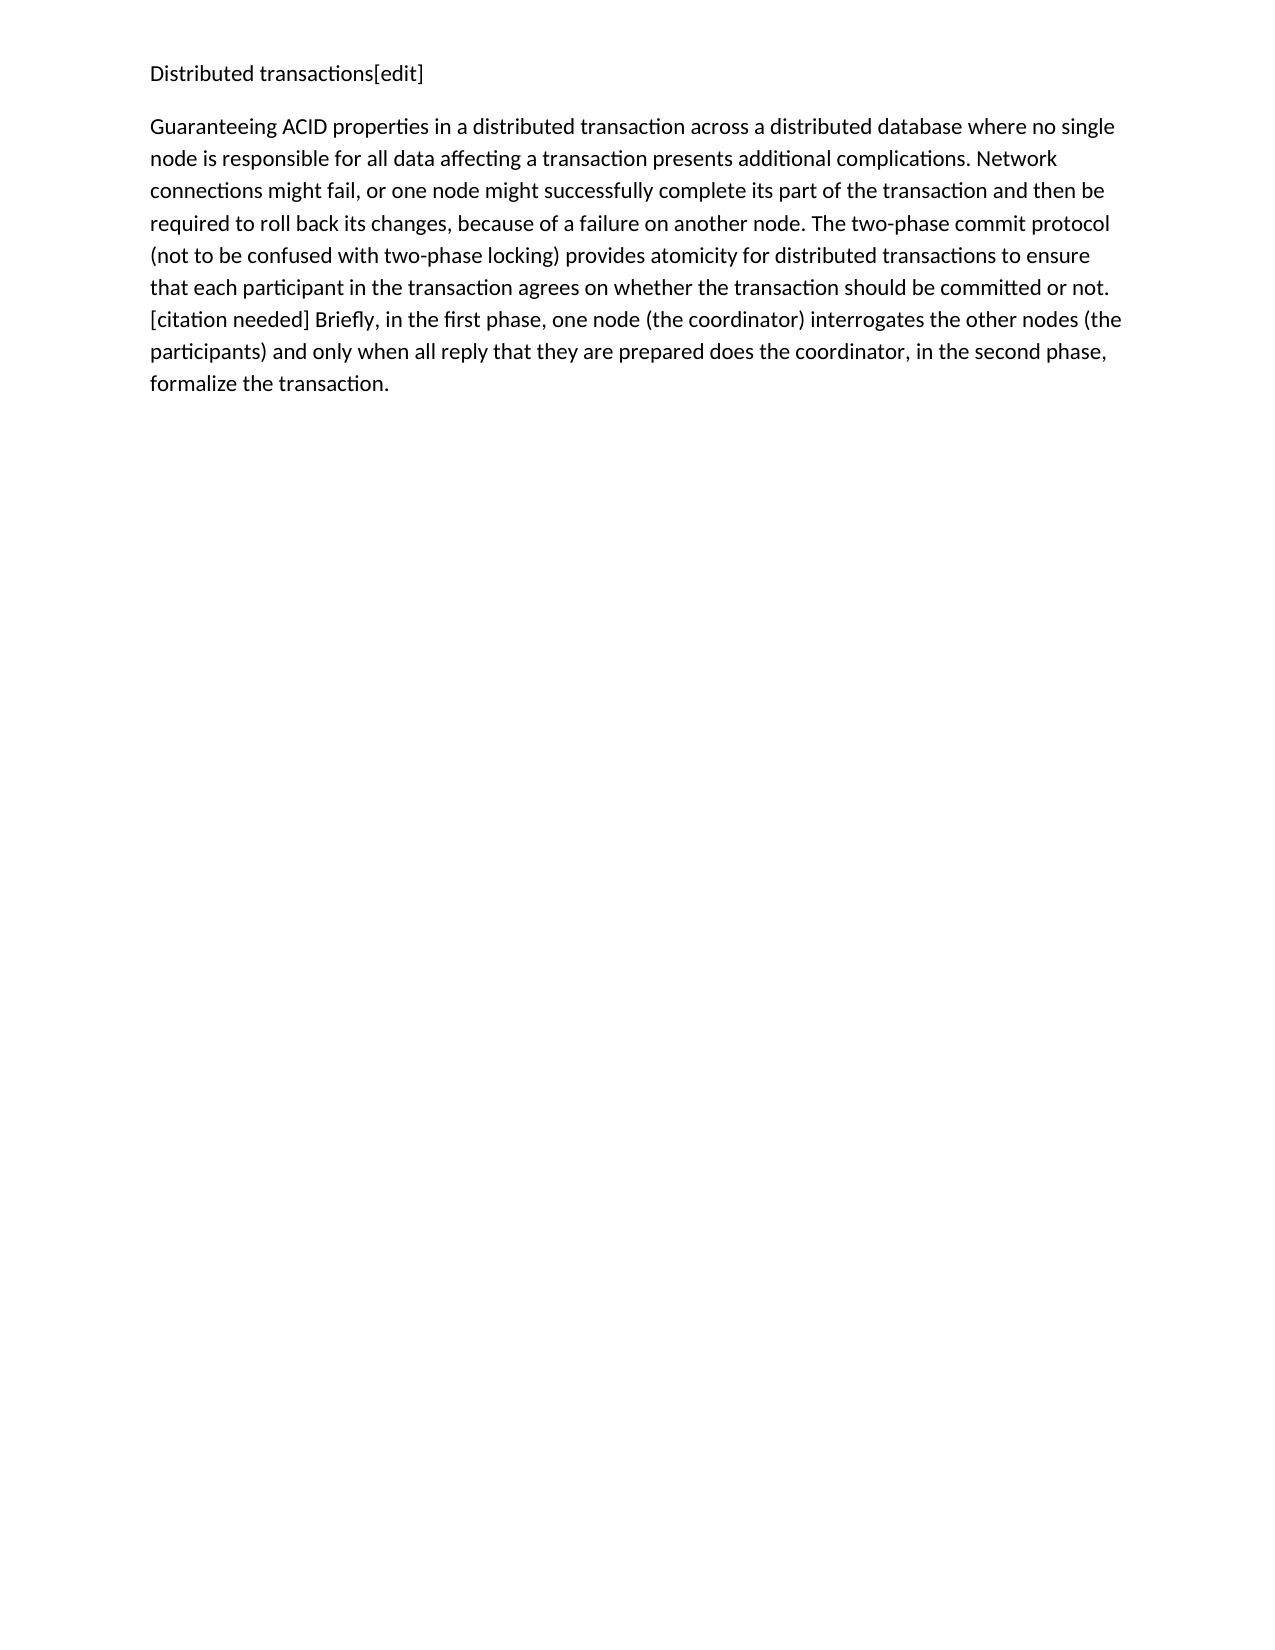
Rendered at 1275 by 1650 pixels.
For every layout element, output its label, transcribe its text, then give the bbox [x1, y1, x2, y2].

text Guaranteeing ACID properties in a distributed transaction across a distributed database where no single node is responsible for all data affecting a transaction presents additional complications. Network connections might fail, or one node might successfully complete its part of the transaction and then be required to roll back its changes, because of a failure on another node. The two-phase commit protocol (not to be confused with two-phase locking) provides atomicity for distributed transactions to ensure that each participant in the transaction agrees on whether the transaction should be committed or not.[citation needed] Briefly, in the first phase, one node (the coordinator) interrogates the other nodes (the participants) and only when all reply that they are prepared does the coordinator, in the second phase, formalize the transaction. [150, 112, 1125, 398]
text Distributed transactions[edit] [150, 59, 1125, 87]
